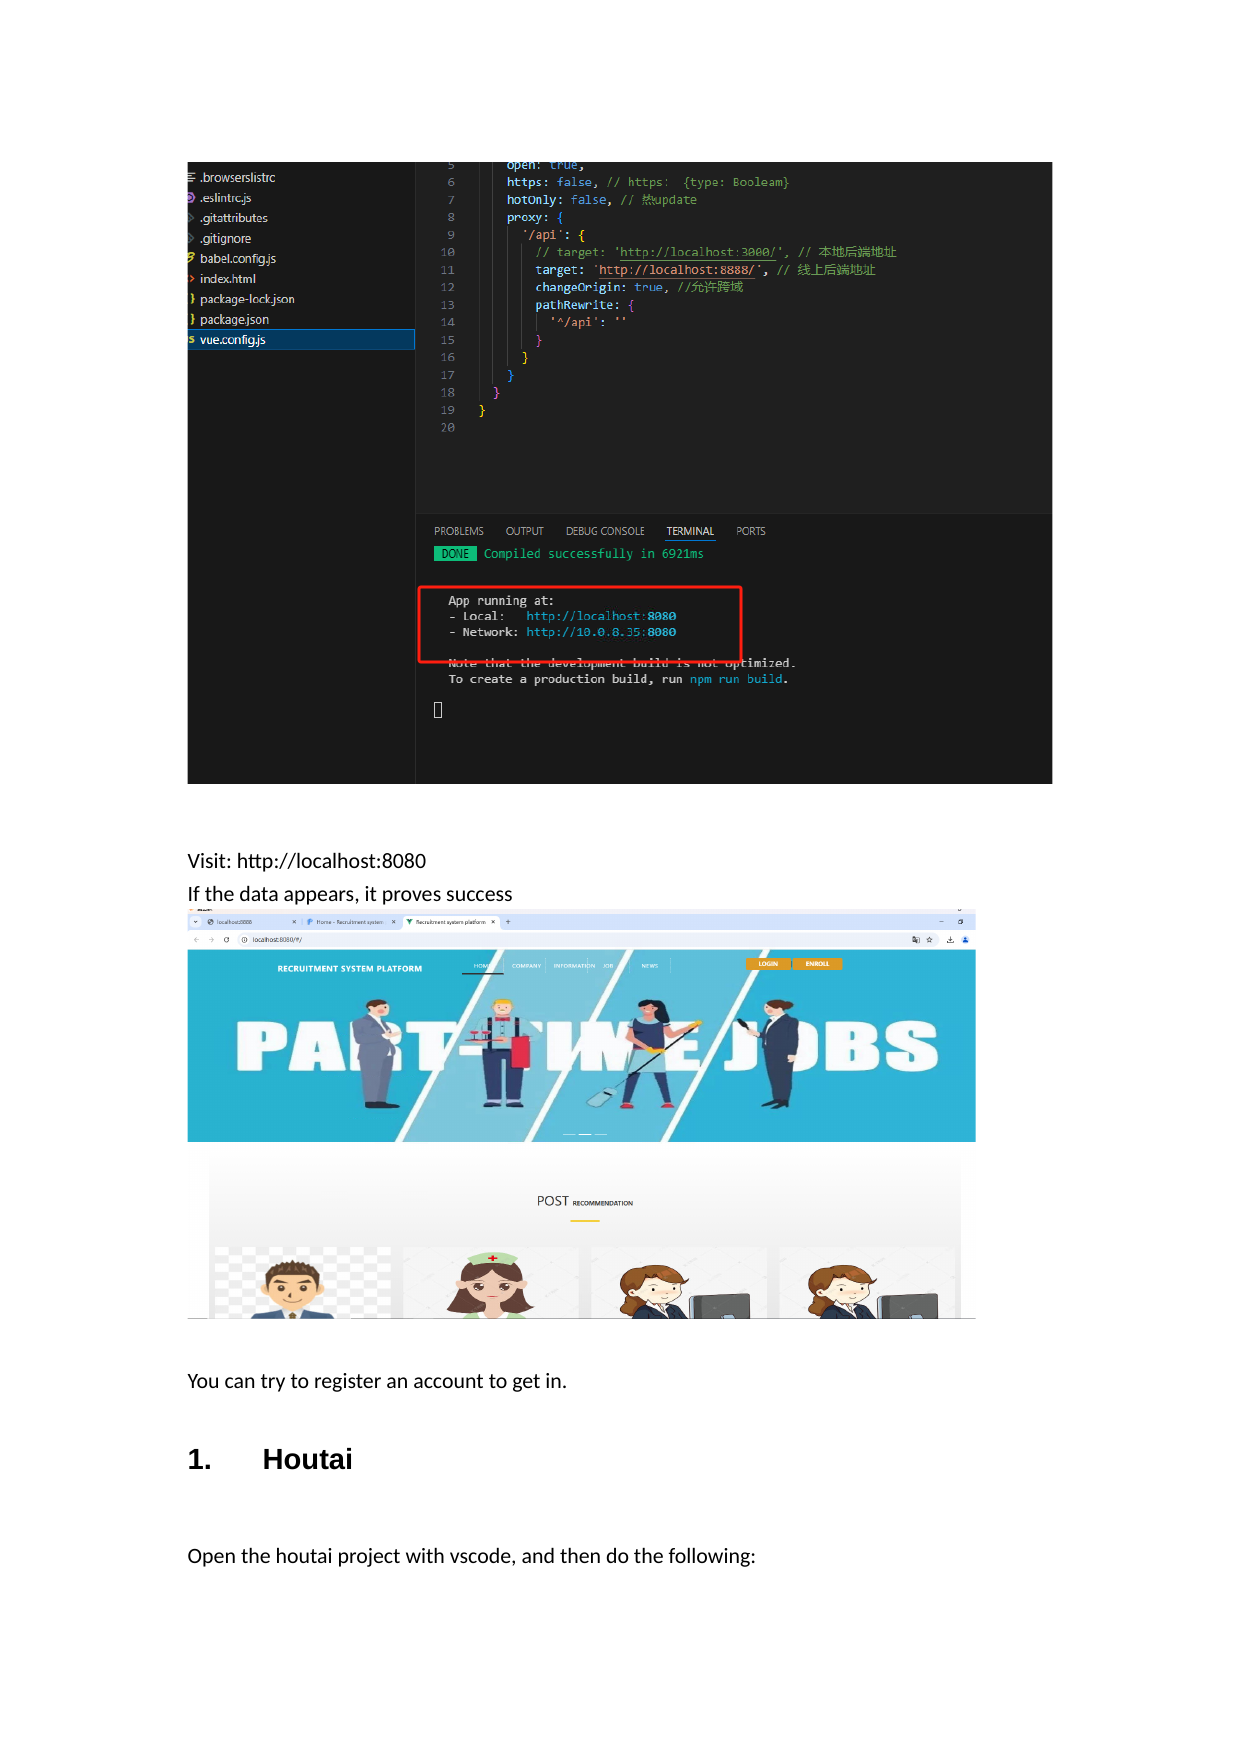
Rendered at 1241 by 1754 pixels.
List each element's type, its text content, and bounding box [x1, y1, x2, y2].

picture [187, 162, 1053, 784]
text Open the houtai project with vscode, and then do the following: [187, 1540, 1053, 1572]
subtitle Houtai [187, 1426, 1053, 1491]
text You can try to register an account to get in. [187, 1364, 1053, 1397]
picture [187, 909, 976, 1319]
text Visit: http://localhost:8080 [187, 844, 1053, 877]
text If the data appears, it proves success [187, 877, 1053, 909]
